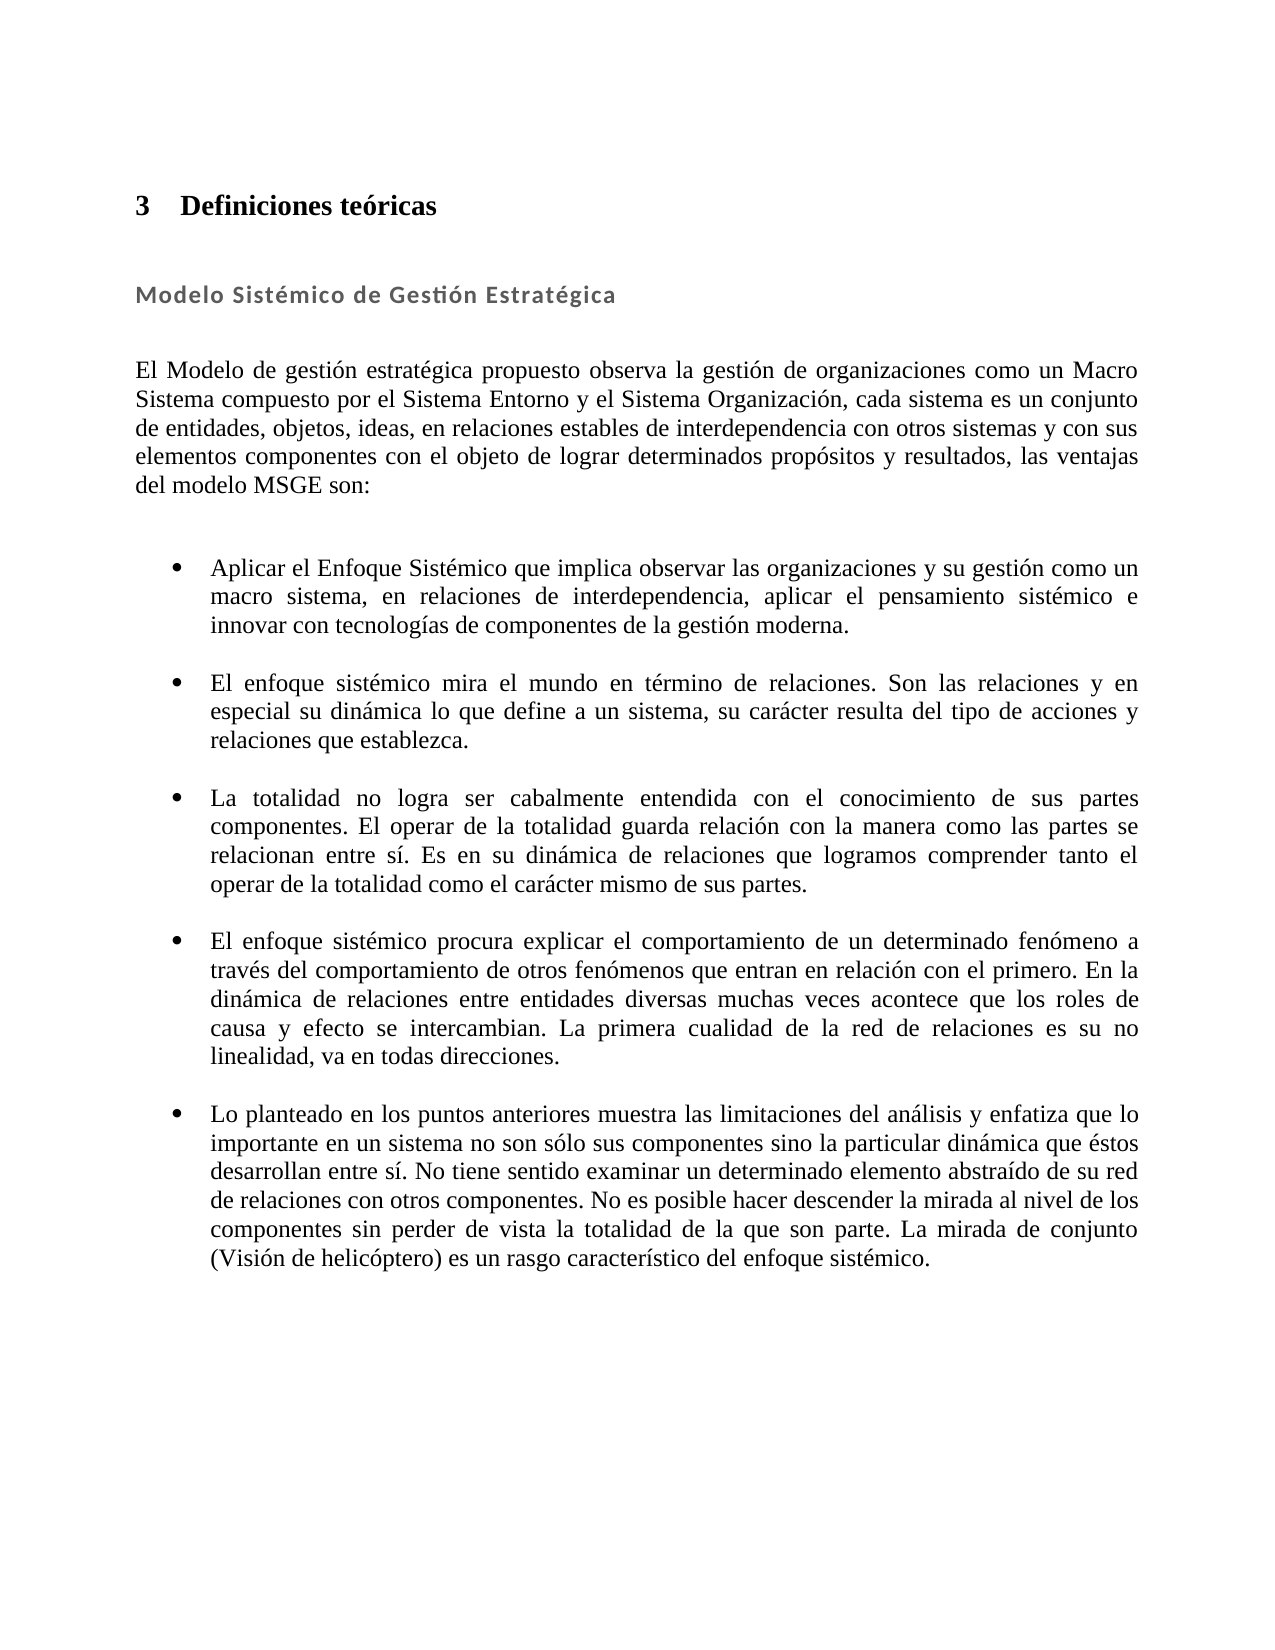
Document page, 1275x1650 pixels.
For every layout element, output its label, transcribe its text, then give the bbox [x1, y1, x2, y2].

subtitle Modelo Sistémico de Gestión Estratégica [135, 279, 1140, 310]
text El Modelo de gestión estratégica propuesto observa la gestión de organizaciones como un Macro Sistema compuesto por el Sistema Entorno y el Sistema Organización, cada sistema es un conjunto de entidades, objetos, ideas, en relaciones estables de interdependencia con otros sistemas y con sus elementos componentes con el objeto de lograr determinados propósitos y resultados, las ventajas del modelo MSGE son: [135, 355, 1140, 499]
list La totalidad no logra ser cabalmente entendida con el conocimiento de sus partes componentes. El operar de la totalidad guarda relación con la manera como las partes se relacionan entre sí. Es en su dinámica de relaciones que logramos comprender tanto el operar de la totalidad como el carácter mismo de sus partes. [173, 783, 1140, 898]
subtitle Definiciones teóricas [135, 188, 1140, 222]
list El enfoque sistémico mira el mundo en término de relaciones. Son las relaciones y en especial su dinámica lo que define a un sistema, su carácter resulta del tipo de acciones y relaciones que establezca. [173, 668, 1140, 754]
list El enfoque sistémico procura explicar el comportamiento de un determinado fenómeno a través del comportamiento de otros fenómenos que entran en relación con el primero. En la dinámica de relaciones entre entidades diversas muchas veces acontece que los roles de causa y efecto se intercambian. La primera cualidad de la red de relaciones es su no linealidad, va en todas direcciones. [173, 926, 1140, 1070]
list Lo planteado en los puntos anteriores muestra las limitaciones del análisis y enfatiza que lo importante en un sistema no son sólo sus componentes sino la particular dinámica que éstos desarrollan entre sí. No tiene sentido examinar un determinado elemento abstraído de su red de relaciones con otros componentes. No es posible hacer descender la mirada al nivel de los componentes sin perder de vista la totalidad de la que son parte. La mirada de conjunto (Visión de helicóptero) es un rasgo característico del enfoque sistémico. [173, 1099, 1140, 1271]
list Aplicar el Enfoque Sistémico que implica observar las organizaciones y su gestión como un macro sistema, en relaciones de interdependencia, aplicar el pensamiento sistémico e innovar con tecnologías de componentes de la gestión moderna. [173, 553, 1140, 639]
